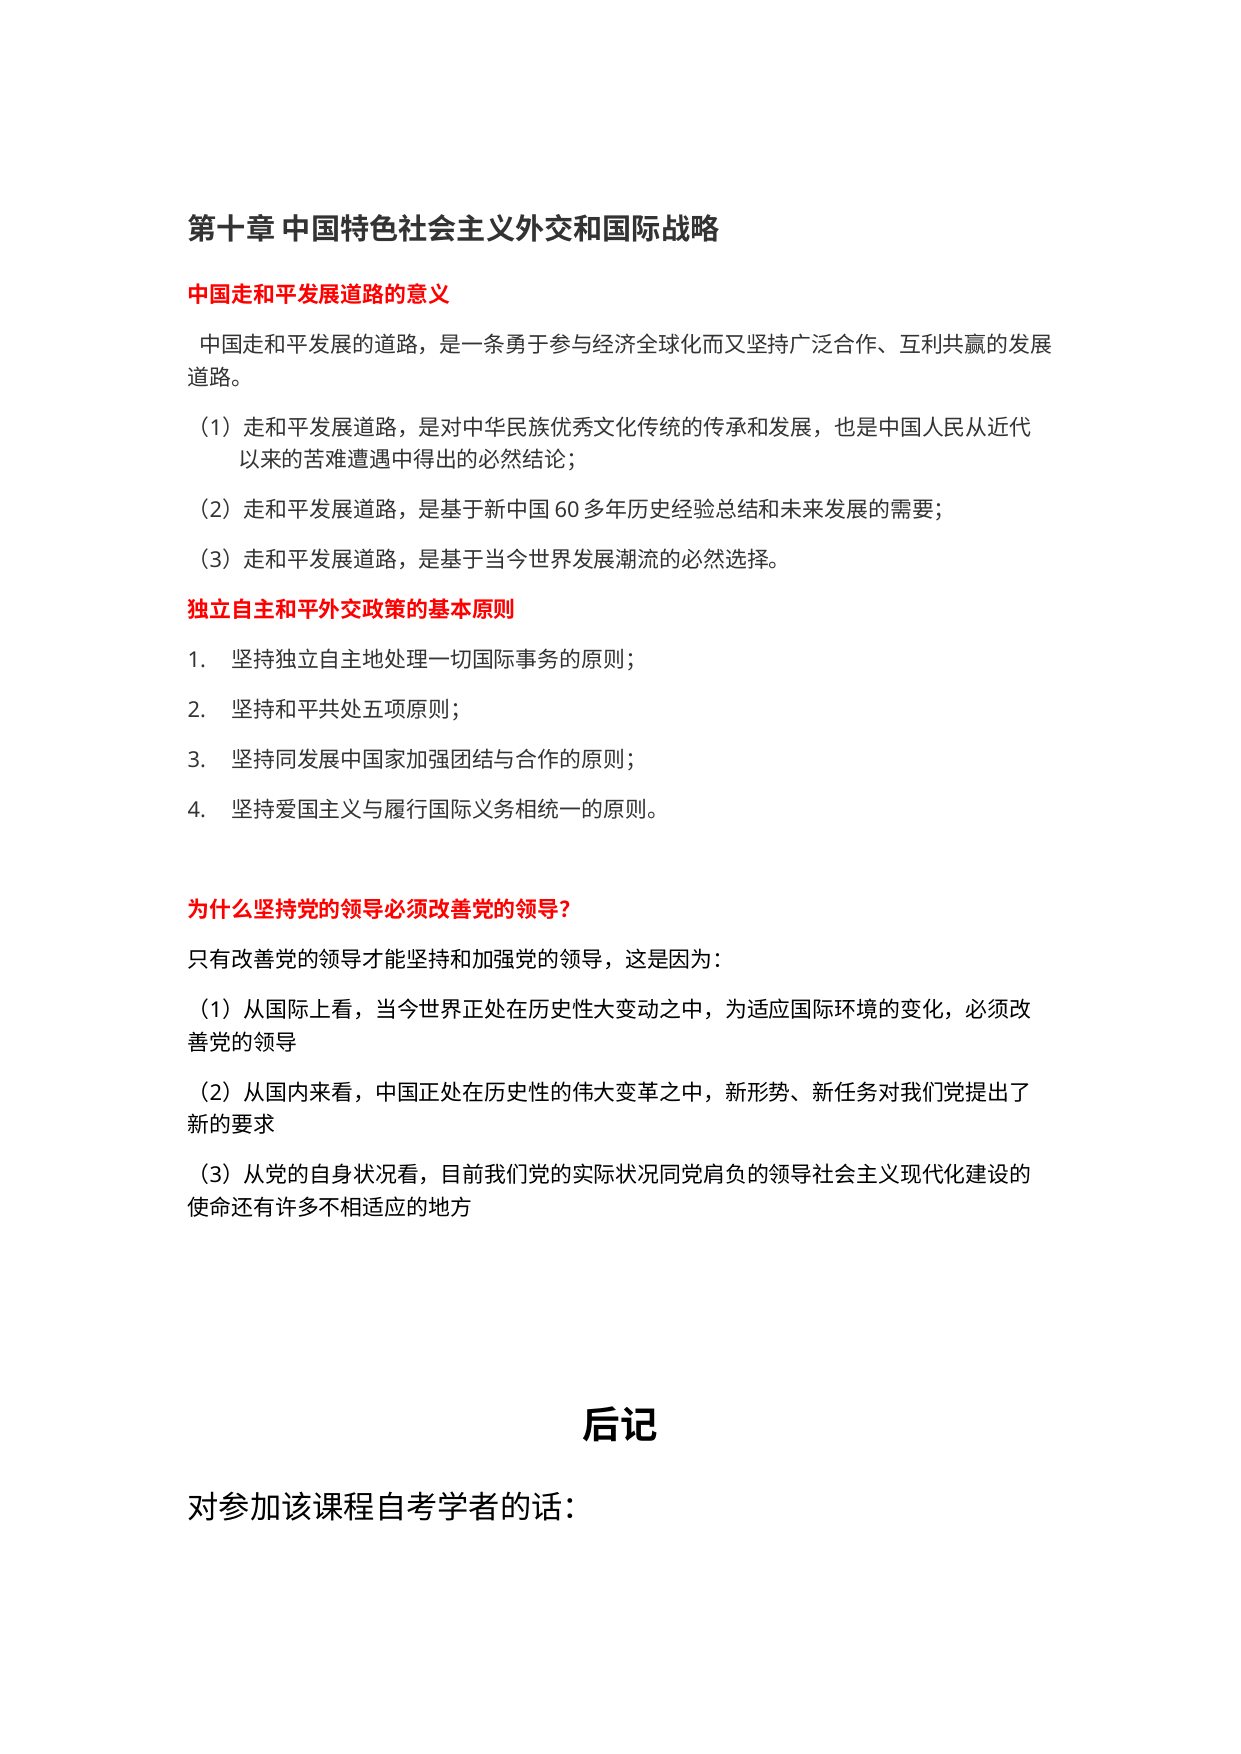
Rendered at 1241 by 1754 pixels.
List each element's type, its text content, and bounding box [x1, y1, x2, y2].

text 中国走和平发展道路的意义 [187, 277, 1053, 309]
text 为什么坚持党的领导必须改善党的领导？ [187, 892, 1053, 924]
text 中国走和平发展的道路，是一条勇于参与经济全球化而又坚持广泛合作、互利共赢的发展道路。 [187, 327, 1053, 392]
list 坚持爱国主义与履行国际义务相统一的原则。 [187, 792, 1053, 824]
text （2）从国内来看，中国正处在历史性的伟大变革之中，新形势、新任务对我们党提出了新的要求 [187, 1074, 1053, 1139]
text 后记 [187, 1389, 1053, 1454]
text 第十章 中国特色社会主义外交和国际战略 [187, 194, 1053, 259]
list 走和平发展道路，是基于当今世界发展潮流的必然选择。 [187, 542, 1053, 574]
text 独立自主和平外交政策的基本原则 [187, 592, 1053, 624]
text 只有改善党的领导才能坚持和加强党的领导，这是因为： [187, 942, 1053, 974]
list 坚持独立自主地处理一切国际事务的原则； [187, 642, 1053, 674]
list 走和平发展道路，是基于新中国60多年历史经验总结和未来发展的需要； [187, 492, 1053, 524]
list 坚持和平共处五项原则； [187, 692, 1053, 724]
text 对参加该课程自考学者的话： [187, 1472, 1053, 1537]
list 走和平发展道路，是对中华民族优秀文化传统的传承和发展，也是中国人民从近代以来的苦难遭遇中得出的必然结论； [187, 409, 1053, 474]
text （1）从国际上看，当今世界正处在历史性大变动之中，为适应国际环境的变化，必须改善党的领导 [187, 992, 1053, 1057]
list 坚持同发展中国家加强团结与合作的原则； [187, 742, 1053, 774]
text （3）从党的自身状况看，目前我们党的实际状况同党肩负的领导社会主义现代化建设的使命还有许多不相适应的地方 [187, 1157, 1053, 1222]
